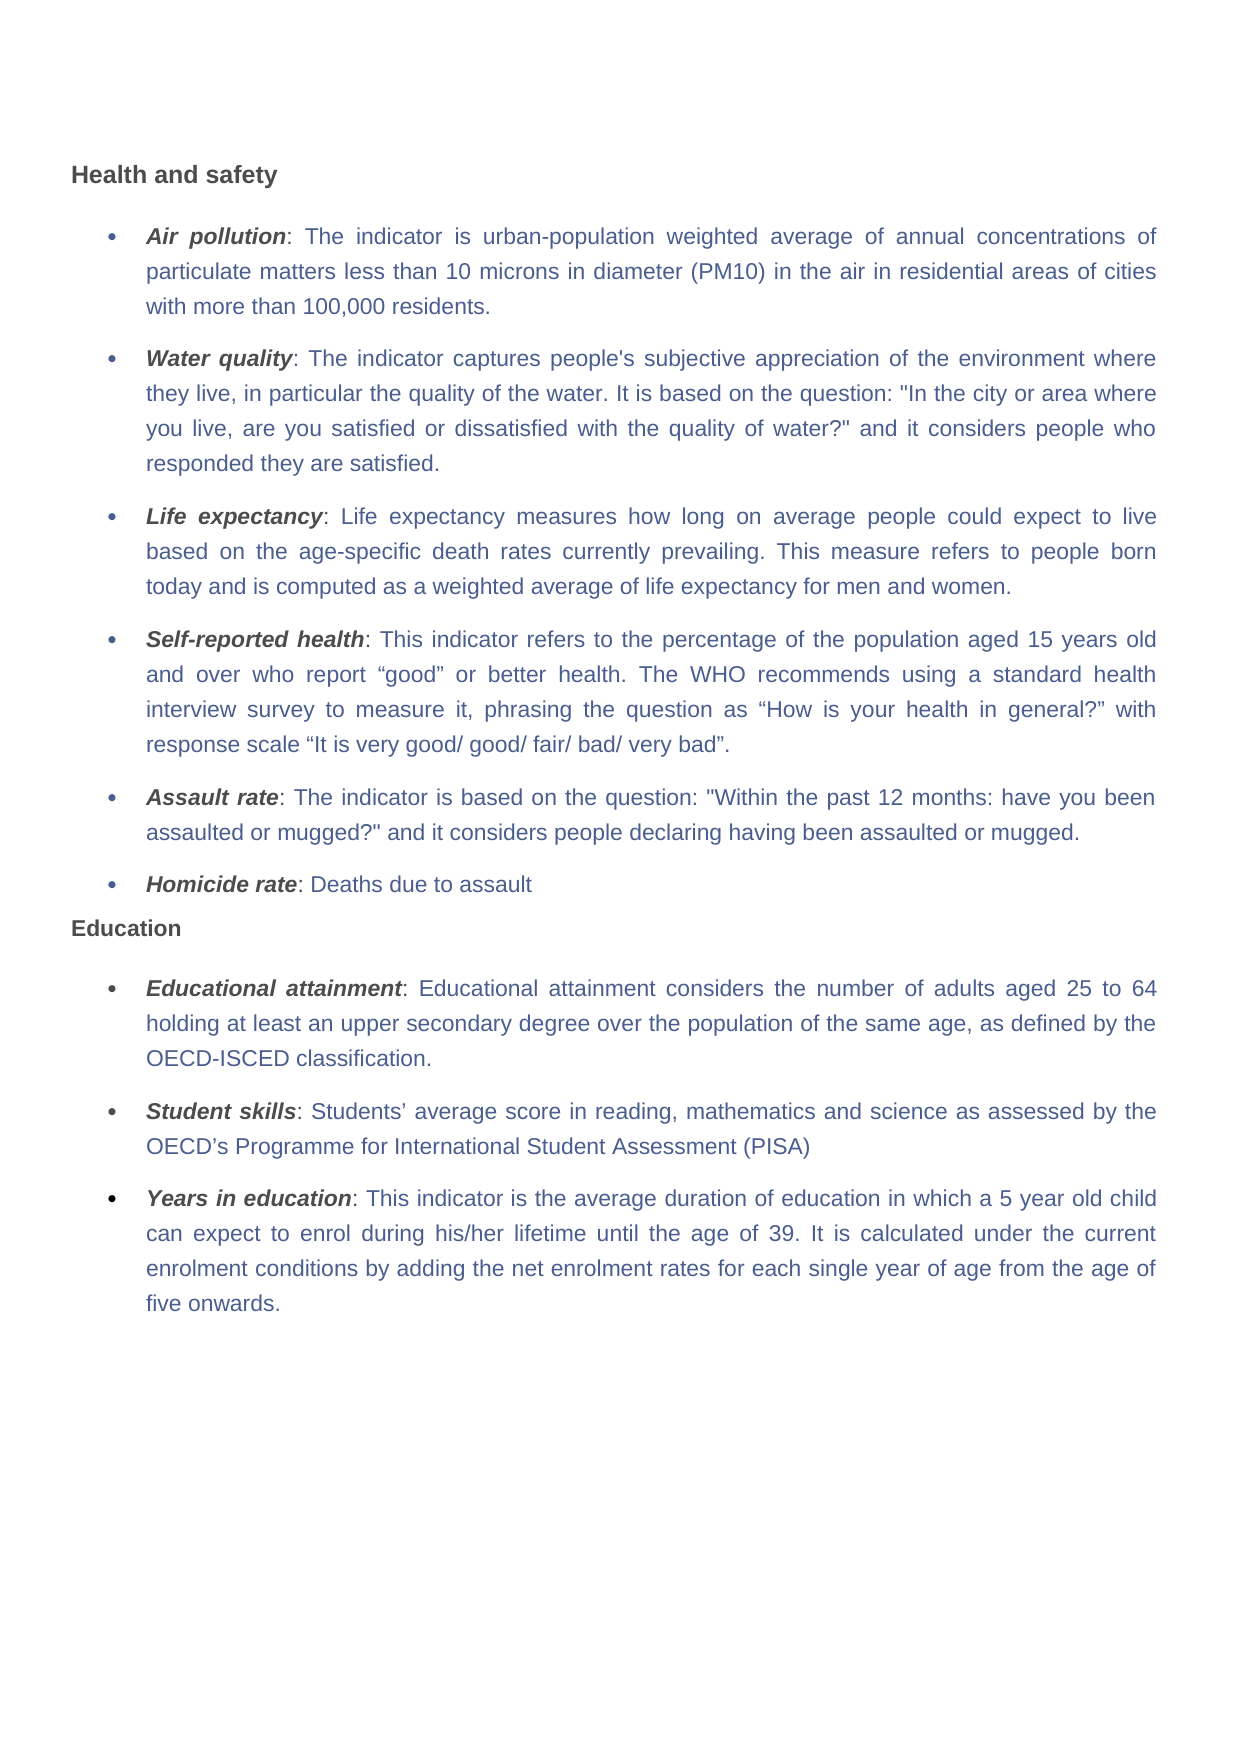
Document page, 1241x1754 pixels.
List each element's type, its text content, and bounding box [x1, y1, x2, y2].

list Life expectancy: Life expectancy measures how long on average people could expect to live based on the age-specific death rates currently prevailing. This measure refers to people born today and is computed as a weighted average of life expectancy for men and women. [108, 494, 1157, 599]
list Water quality: The indicator captures people's subjective appreciation of the environment where they live, in particular the quality of the water. It is based on the question: "In the city or area where you live, are you satisfied or dissatisfied with the quality of water?" and it considers people who responded they are satisfied. [108, 337, 1157, 477]
list Educational attainment: Educational attainment considers the number of adults aged 25 to 64 holding at least an upper secondary degree over the population of the same age, as defined by the OECD-ISCED classification. [108, 966, 1157, 1071]
list Assault rate: The indicator is based on the question: "Within the past 12 months: have you been assaulted or mugged?" and it considers people declaring having been assaulted or mugged. [108, 775, 1157, 845]
list Years in education: This indicator is the average duration of education in which a 5 year old child can expect to enrol during his/her lifetime until the age of 39. It is calculated under the current enrolment conditions by adding the net enrolment rates for each single year of age from the age of five onwards. [108, 1177, 1157, 1317]
list Self-reported health: This indicator refers to the percentage of the population aged 15 years old and over who report “good” or better health. The WHO recommends using a standard health interview survey to measure it, phrasing the question as “How is your health in general?” with response scale “It is very good/ good/ fair/ bad/ very bad”. [108, 617, 1157, 757]
list Homicide rate: Deaths due to assault [108, 863, 1157, 898]
text Education [71, 915, 1157, 942]
text Health and safety [71, 160, 1157, 189]
list Student skills: Students’ average score in reading, mathematics and science as assessed by the OECD’s Programme for International Student Assessment (PISA) [108, 1089, 1157, 1159]
list Air pollution: The indicator is urban-population weighted average of annual concentrations of particulate matters less than 10 microns in diameter (PM10) in the air in residential areas of cities with more than 100,000 residents. [108, 214, 1157, 319]
